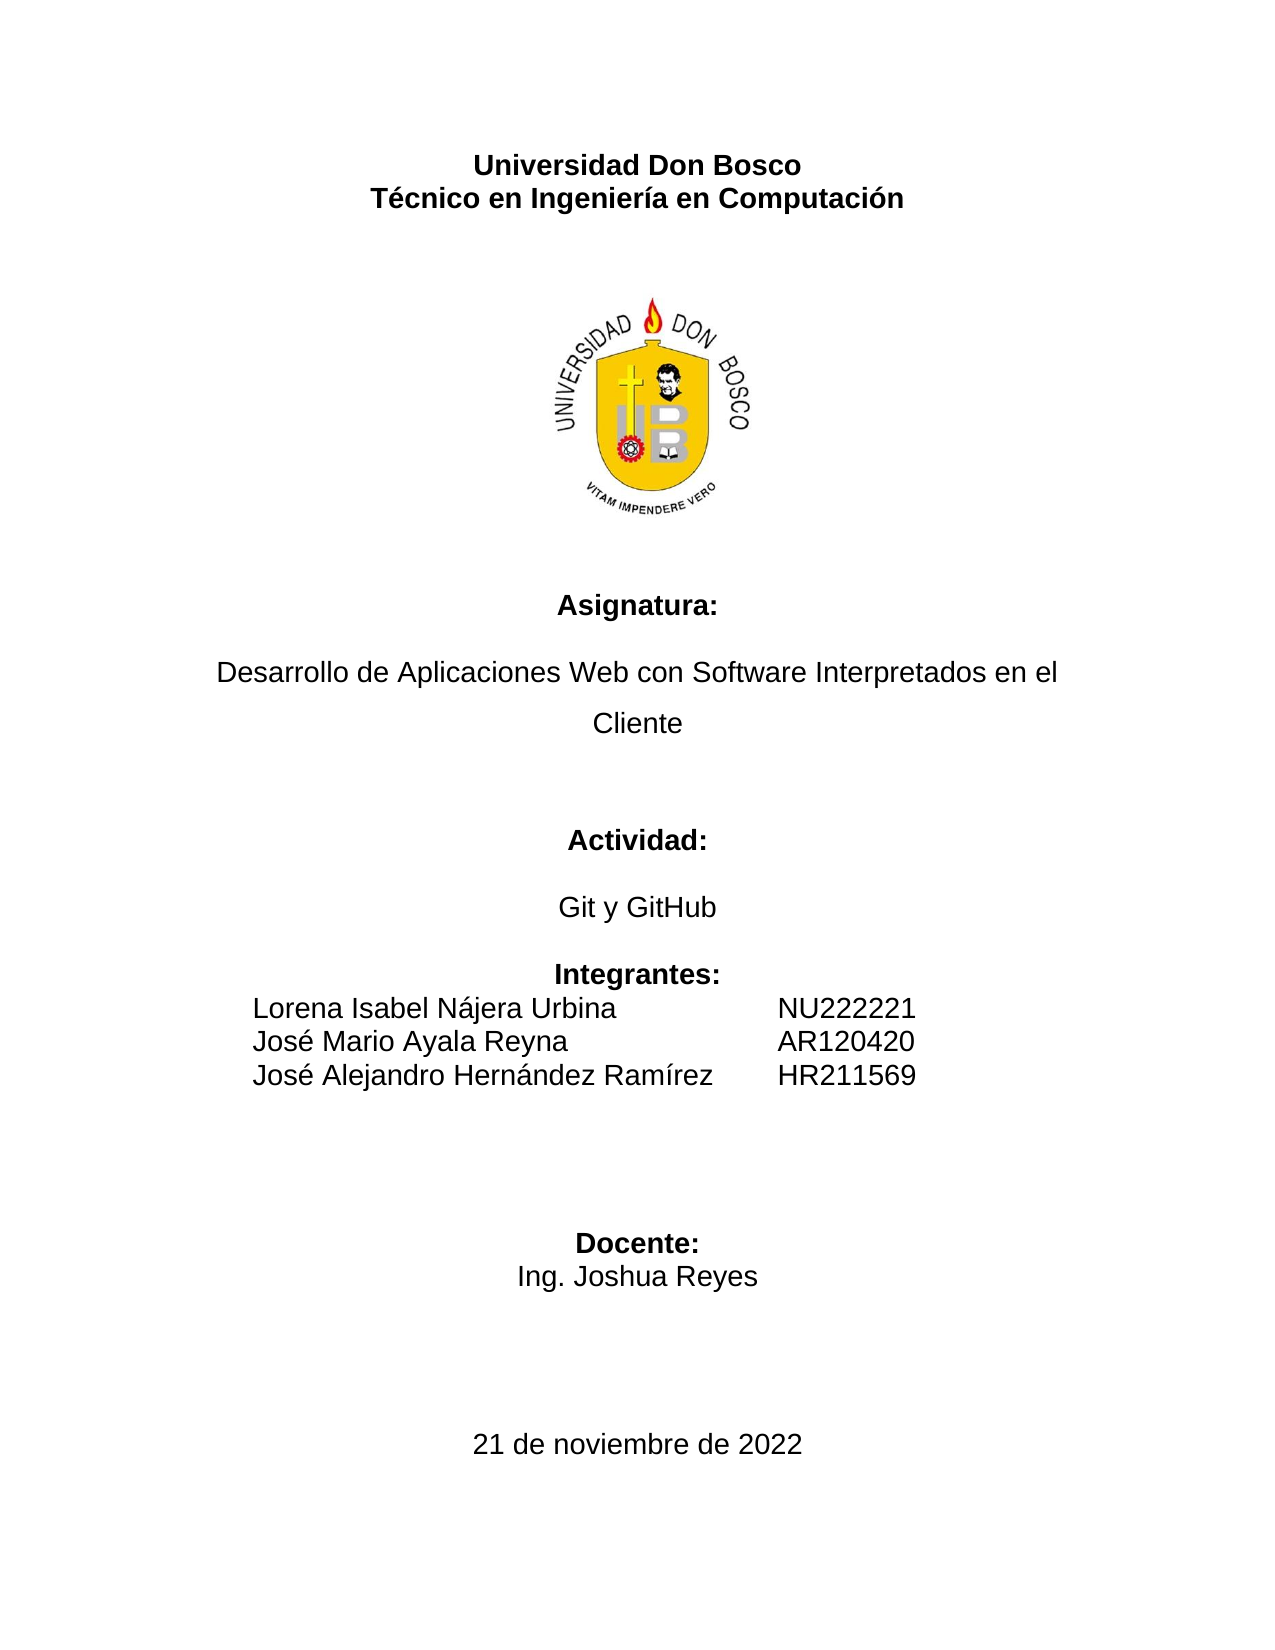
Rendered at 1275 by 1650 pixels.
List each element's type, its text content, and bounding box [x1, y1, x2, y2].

text Docente: [177, 1226, 1098, 1259]
text Asignatura: [177, 588, 1098, 622]
text 21 de noviembre de 2022 [177, 1427, 1098, 1461]
text Universidad Don Bosco [177, 148, 1098, 181]
text Lorena Isabel Nájera Urbina NU222221 [177, 991, 1098, 1024]
text José Alejandro Hernández Ramírez HR211569 [177, 1058, 1098, 1092]
text Integrantes: [177, 957, 1098, 991]
picture [511, 266, 797, 552]
text Ing. Joshua Reyes [177, 1259, 1098, 1293]
text José Mario Ayala Reyna AR120420 [177, 1024, 1098, 1058]
text Actividad: [177, 823, 1098, 857]
text Git y GitHub [177, 890, 1098, 924]
subtitle Técnico en Ingeniería en Computación [177, 181, 1098, 215]
text Desarrollo de Aplicaciones Web con Software Interpretados en el Cliente [177, 656, 1098, 739]
